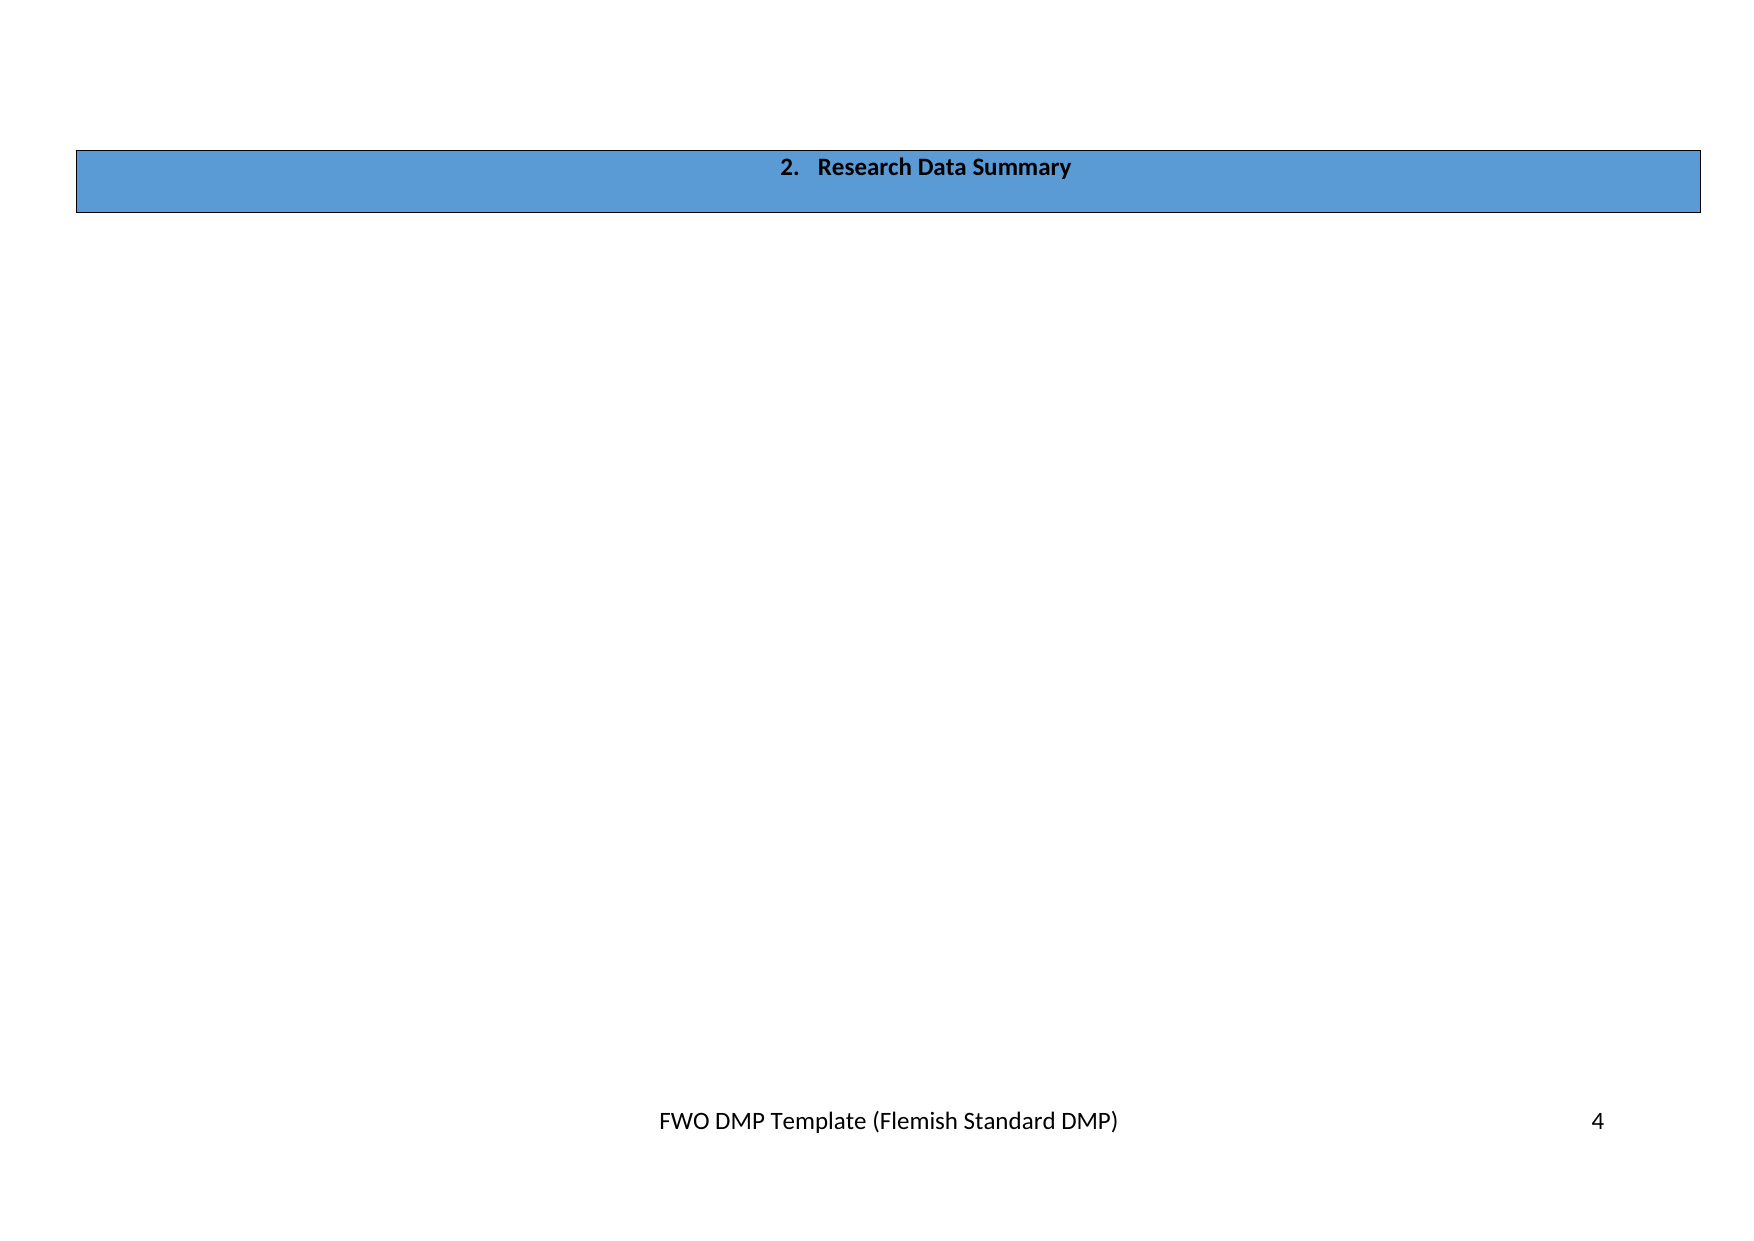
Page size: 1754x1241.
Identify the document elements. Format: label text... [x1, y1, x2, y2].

table_header Research Data Summary [77, 151, 1700, 212]
